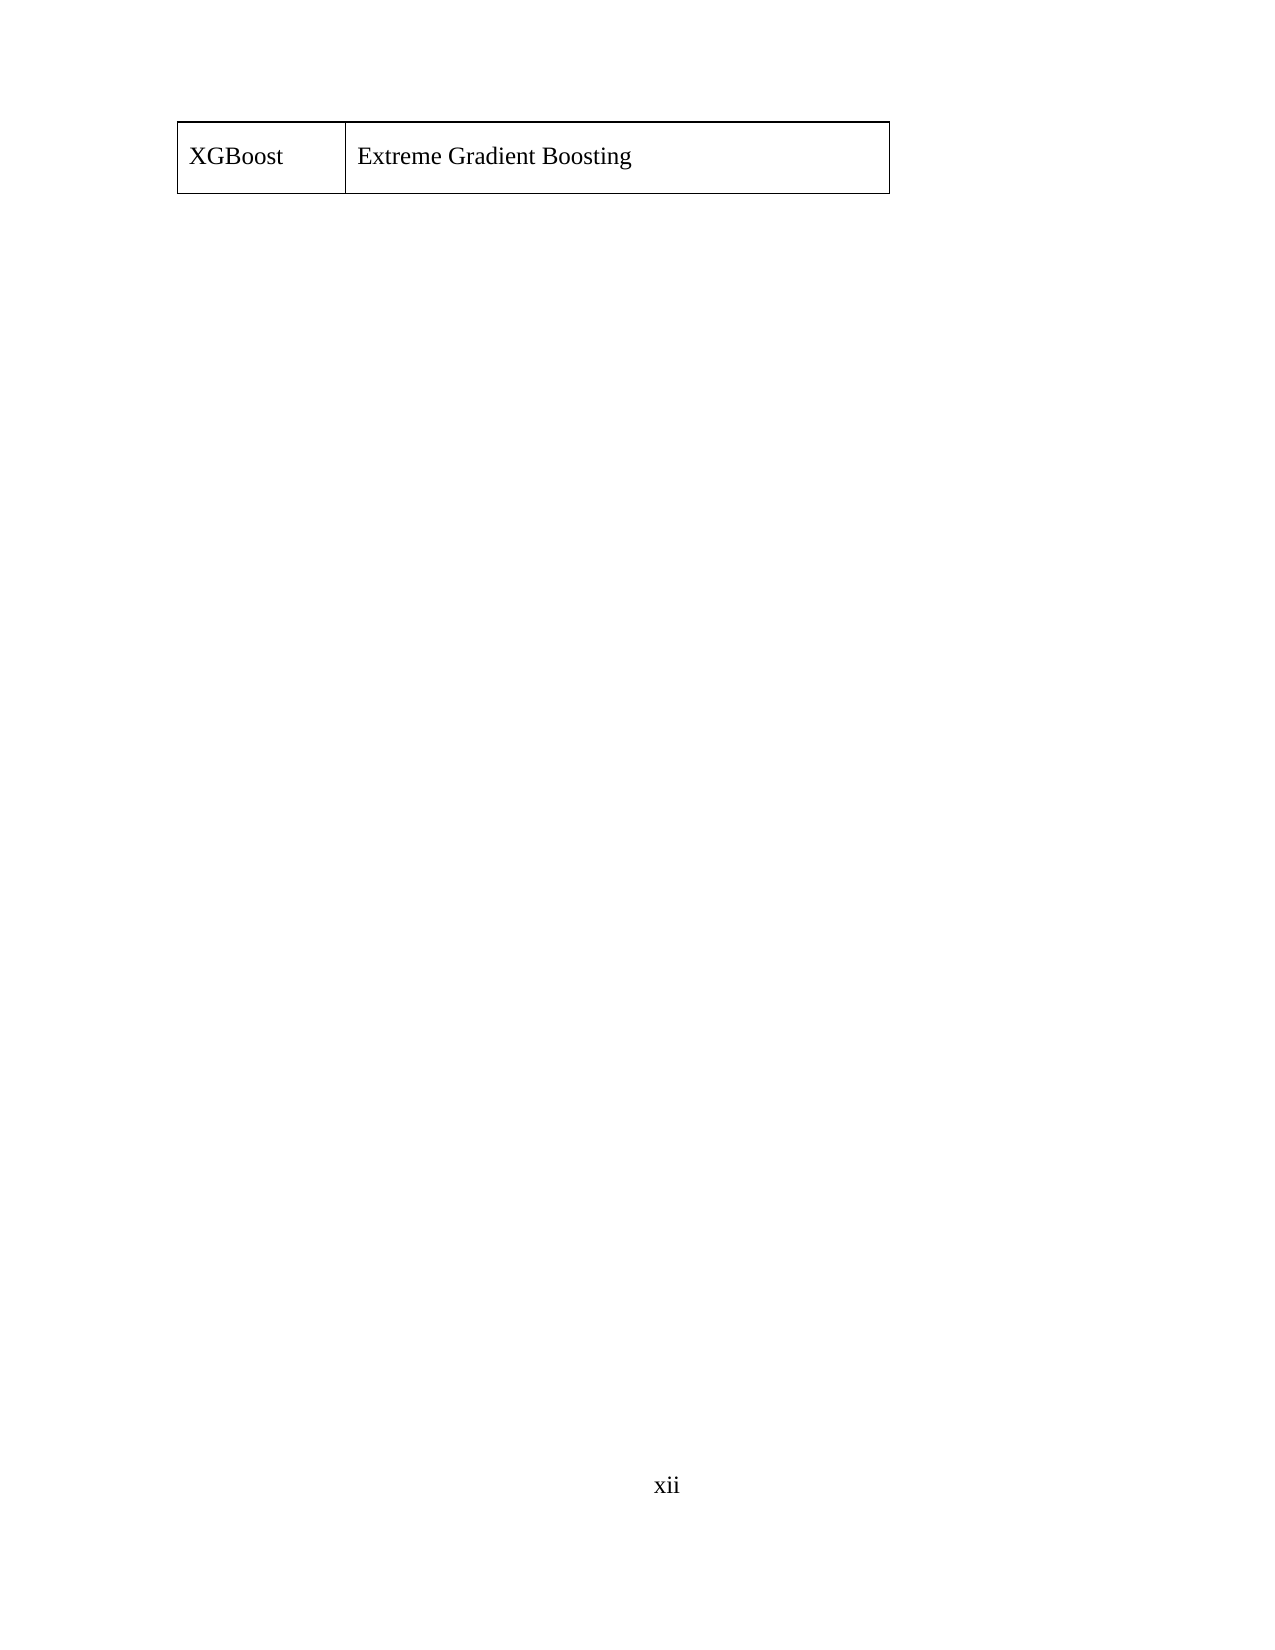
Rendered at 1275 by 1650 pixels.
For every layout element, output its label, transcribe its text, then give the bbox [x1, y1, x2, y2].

table_cell Extreme Gradient Boosting [346, 123, 889, 193]
table_cell XGBoost [178, 123, 345, 193]
